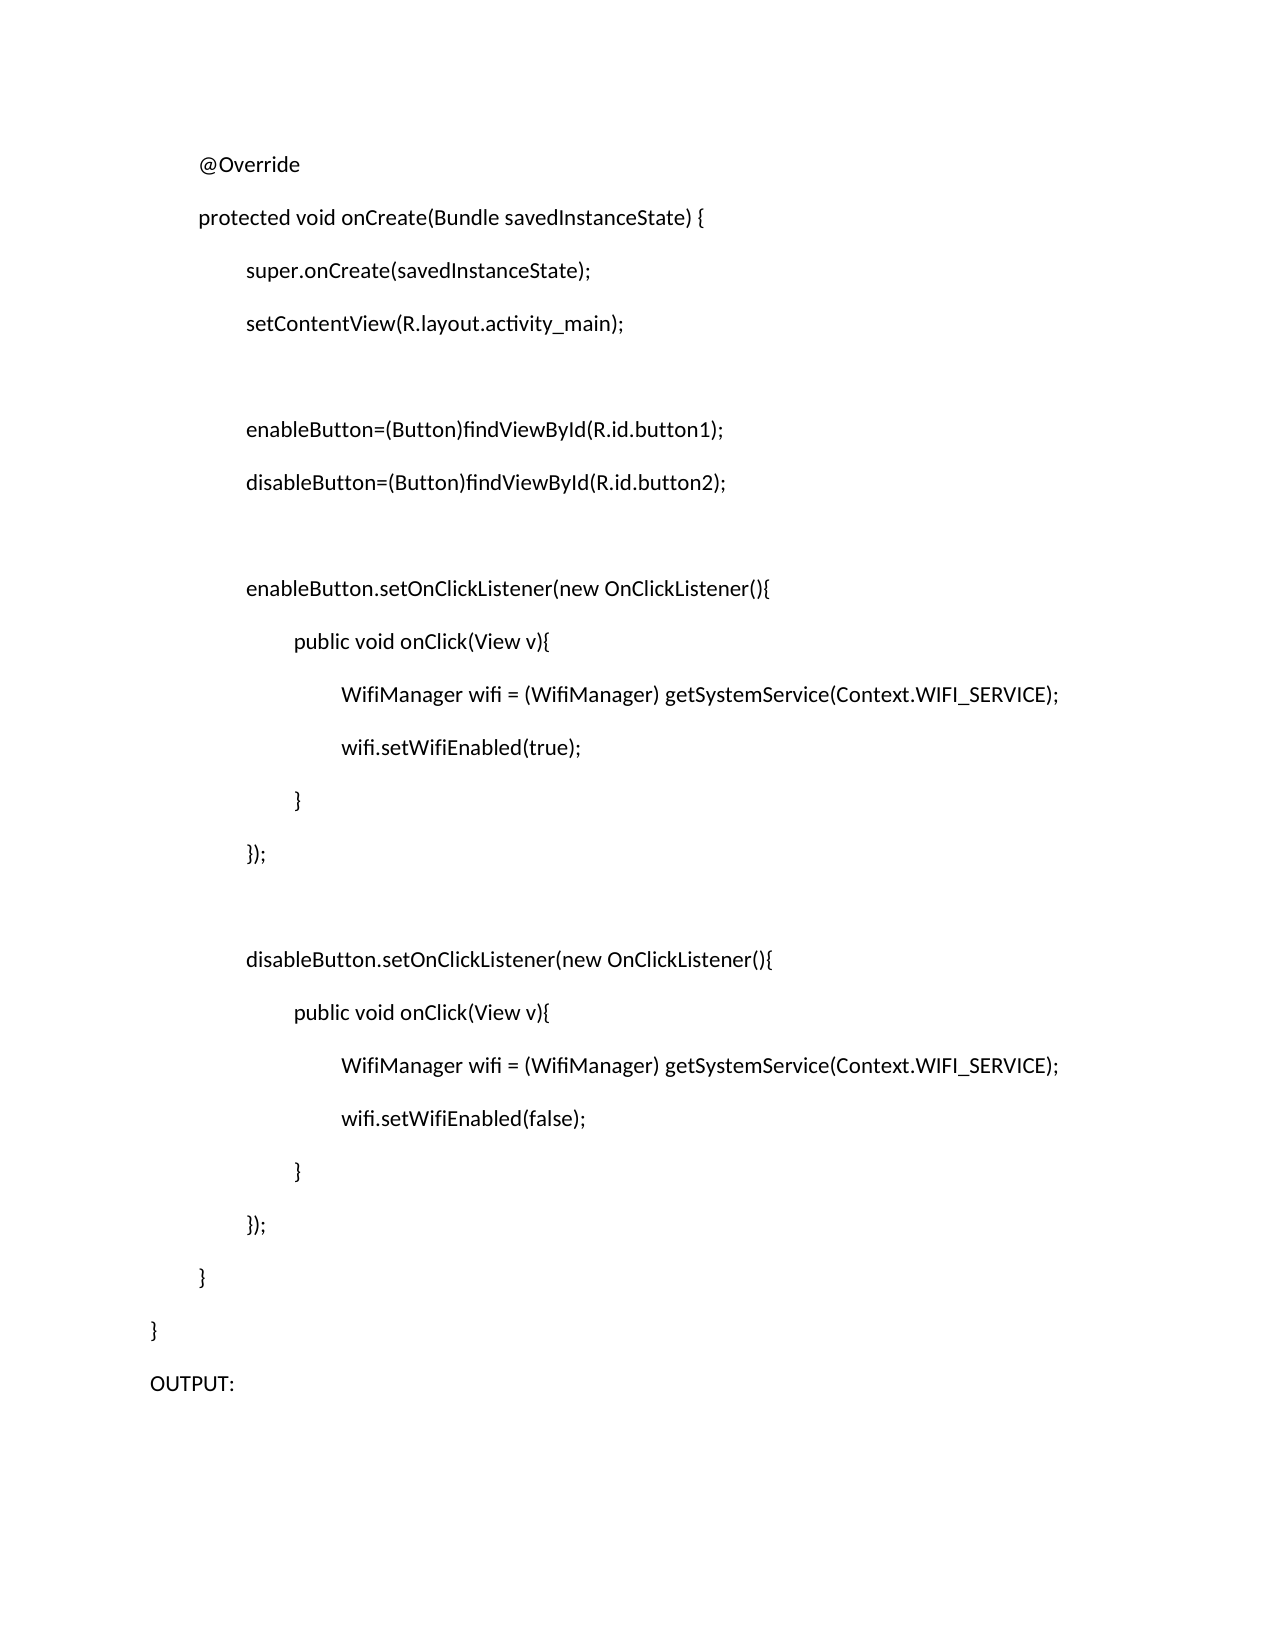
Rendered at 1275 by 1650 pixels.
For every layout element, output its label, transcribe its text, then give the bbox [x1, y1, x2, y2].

text }); [246, 839, 1096, 867]
text }); [246, 1210, 1096, 1238]
text public void onClick(View v){ [293, 998, 1096, 1026]
text } [293, 786, 1096, 814]
text } [293, 1157, 1096, 1185]
text enableButton=(Button)findViewById(R.id.button1); [246, 415, 1096, 443]
text disableButton=(Button)findViewById(R.id.button2); [246, 468, 1096, 496]
text } OUTPUT: [150, 1316, 239, 1397]
text @Override [194, 150, 304, 178]
text public void onClick(View v){ [293, 627, 1096, 655]
text WifiManager wifi = (WifiManager) getSystemService(Context.WIFI_SERVICE); [341, 1051, 1096, 1079]
text disableButton.setOnClickListener(new OnClickListener(){ [246, 945, 1096, 973]
text } [198, 1263, 1096, 1290]
text protected void onCreate(Bundle savedInstanceState) { super.onCreate(savedInstanceState); setContentView(R.layout.activity_main); [198, 203, 707, 337]
text wifi.setWifiEnabled(false); [341, 1104, 1096, 1132]
text WifiManager wifi = (WifiManager) getSystemService(Context.WIFI_SERVICE); [341, 680, 1096, 708]
text wifi.setWifiEnabled(true); [341, 733, 1096, 761]
text enableButton.setOnClickListener(new OnClickListener(){ [246, 574, 1096, 602]
